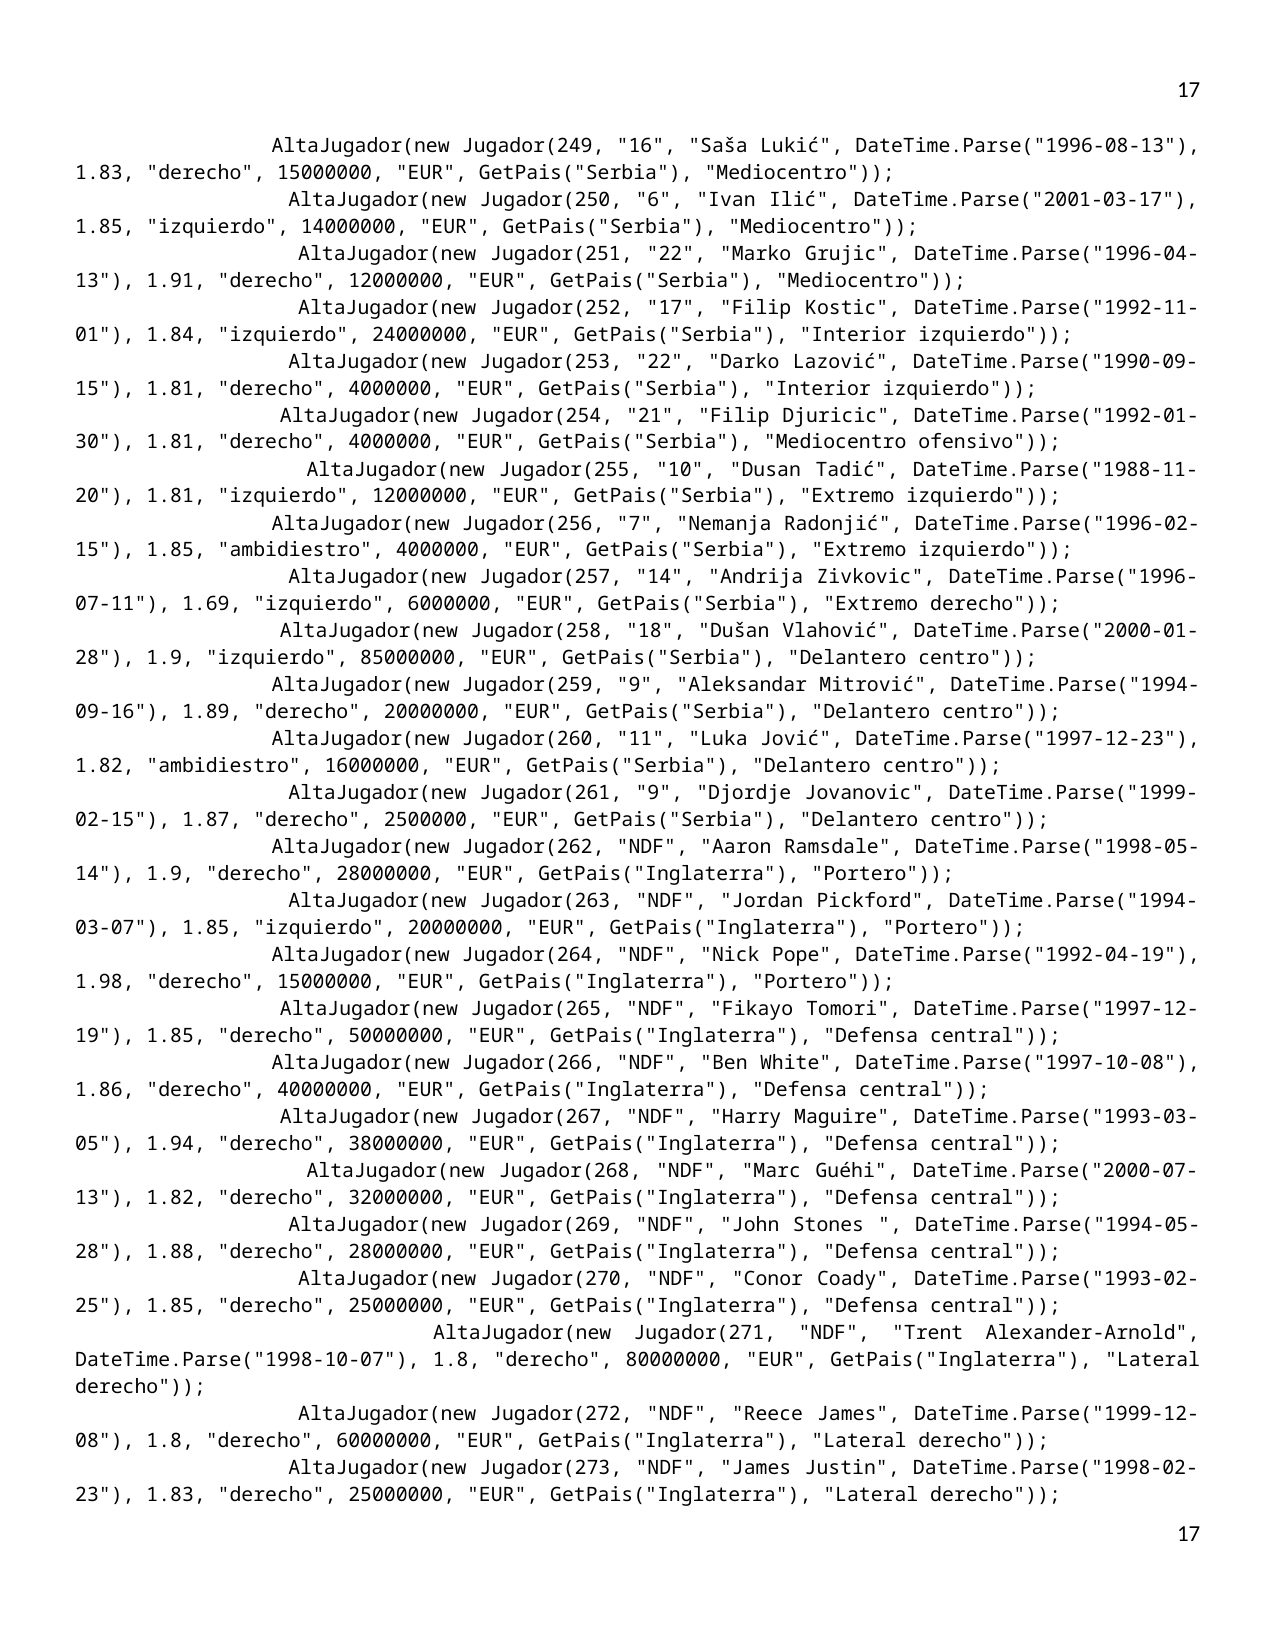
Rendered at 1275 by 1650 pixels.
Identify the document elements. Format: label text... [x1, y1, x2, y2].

text AltaJugador(new Jugador(261, "9", "Djordje Jovanovic", DateTime.Parse("1999-02-15"), 1.87, "derecho", 2500000, "EUR", GetPais("Serbia"), "Delantero centro")); [75, 778, 1200, 832]
text AltaJugador(new Jugador(249, "16", "Saša Lukić", DateTime.Parse("1996-08-13"), 1.83, "derecho", 15000000, "EUR", GetPais("Serbia"), "Mediocentro")); [75, 131, 1200, 185]
text AltaJugador(new Jugador(270, "NDF", "Conor Coady", DateTime.Parse("1993-02-25"), 1.85, "derecho", 25000000, "EUR", GetPais("Inglaterra"), "Defensa central")); [75, 1264, 1200, 1318]
text AltaJugador(new Jugador(256, "7", "Nemanja Radonjić", DateTime.Parse("1996-02-15"), 1.85, "ambidiestro", 4000000, "EUR", GetPais("Serbia"), "Extremo izquierdo")); [75, 509, 1200, 563]
text AltaJugador(new Jugador(271, "NDF", "Trent Alexander-Arnold", DateTime.Parse("1998-10-07"), 1.8, "derecho", 80000000, "EUR", GetPais("Inglaterra"), "Lateral derecho")); [75, 1318, 1200, 1399]
text AltaJugador(new Jugador(273, "NDF", "James Justin", DateTime.Parse("1998-02-23"), 1.83, "derecho", 25000000, "EUR", GetPais("Inglaterra"), "Lateral derecho")); [75, 1453, 1200, 1507]
text AltaJugador(new Jugador(264, "NDF", "Nick Pope", DateTime.Parse("1992-04-19"), 1.98, "derecho", 15000000, "EUR", GetPais("Inglaterra"), "Portero")); [75, 940, 1200, 994]
text AltaJugador(new Jugador(272, "NDF", "Reece James", DateTime.Parse("1999-12-08"), 1.8, "derecho", 60000000, "EUR", GetPais("Inglaterra"), "Lateral derecho")); [75, 1399, 1200, 1453]
text AltaJugador(new Jugador(250, "6", "Ivan Ilić", DateTime.Parse("2001-03-17"), 1.85, "izquierdo", 14000000, "EUR", GetPais("Serbia"), "Mediocentro")); [75, 185, 1200, 239]
text AltaJugador(new Jugador(257, "14", "Andrija Zivkovic", DateTime.Parse("1996-07-11"), 1.69, "izquierdo", 6000000, "EUR", GetPais("Serbia"), "Extremo derecho")); [75, 563, 1200, 617]
text AltaJugador(new Jugador(260, "11", "Luka Jović", DateTime.Parse("1997-12-23"), 1.82, "ambidiestro", 16000000, "EUR", GetPais("Serbia"), "Delantero centro")); [75, 724, 1200, 778]
text AltaJugador(new Jugador(267, "NDF", "Harry Maguire", DateTime.Parse("1993-03-05"), 1.94, "derecho", 38000000, "EUR", GetPais("Inglaterra"), "Defensa central")); [75, 1102, 1200, 1156]
text AltaJugador(new Jugador(266, "NDF", "Ben White", DateTime.Parse("1997-10-08"), 1.86, "derecho", 40000000, "EUR", GetPais("Inglaterra"), "Defensa central")); [75, 1048, 1200, 1102]
text AltaJugador(new Jugador(252, "17", "Filip Kostic", DateTime.Parse("1992-11-01"), 1.84, "izquierdo", 24000000, "EUR", GetPais("Serbia"), "Interior izquierdo")); [75, 293, 1200, 347]
text AltaJugador(new Jugador(263, "NDF", "Jordan Pickford", DateTime.Parse("1994-03-07"), 1.85, "izquierdo", 20000000, "EUR", GetPais("Inglaterra"), "Portero")); [75, 886, 1200, 940]
text AltaJugador(new Jugador(251, "22", "Marko Grujic", DateTime.Parse("1996-04-13"), 1.91, "derecho", 12000000, "EUR", GetPais("Serbia"), "Mediocentro")); [75, 239, 1200, 293]
text AltaJugador(new Jugador(253, "22", "Darko Lazović", DateTime.Parse("1990-09-15"), 1.81, "derecho", 4000000, "EUR", GetPais("Serbia"), "Interior izquierdo")); [75, 347, 1200, 401]
text AltaJugador(new Jugador(269, "NDF", "John Stones ", DateTime.Parse("1994-05-28"), 1.88, "derecho", 28000000, "EUR", GetPais("Inglaterra"), "Defensa central")); [75, 1210, 1200, 1264]
text AltaJugador(new Jugador(268, "NDF", "Marc Guéhi", DateTime.Parse("2000-07-13"), 1.82, "derecho", 32000000, "EUR", GetPais("Inglaterra"), "Defensa central")); [75, 1156, 1200, 1210]
text AltaJugador(new Jugador(259, "9", "Aleksandar Mitrović", DateTime.Parse("1994-09-16"), 1.89, "derecho", 20000000, "EUR", GetPais("Serbia"), "Delantero centro")); [75, 671, 1200, 724]
text AltaJugador(new Jugador(258, "18", "Dušan Vlahović", DateTime.Parse("2000-01-28"), 1.9, "izquierdo", 85000000, "EUR", GetPais("Serbia"), "Delantero centro")); [75, 617, 1200, 671]
text AltaJugador(new Jugador(265, "NDF", "Fikayo Tomori", DateTime.Parse("1997-12-19"), 1.85, "derecho", 50000000, "EUR", GetPais("Inglaterra"), "Defensa central")); [75, 994, 1200, 1048]
text AltaJugador(new Jugador(262, "NDF", "Aaron Ramsdale", DateTime.Parse("1998-05-14"), 1.9, "derecho", 28000000, "EUR", GetPais("Inglaterra"), "Portero")); [75, 832, 1200, 886]
